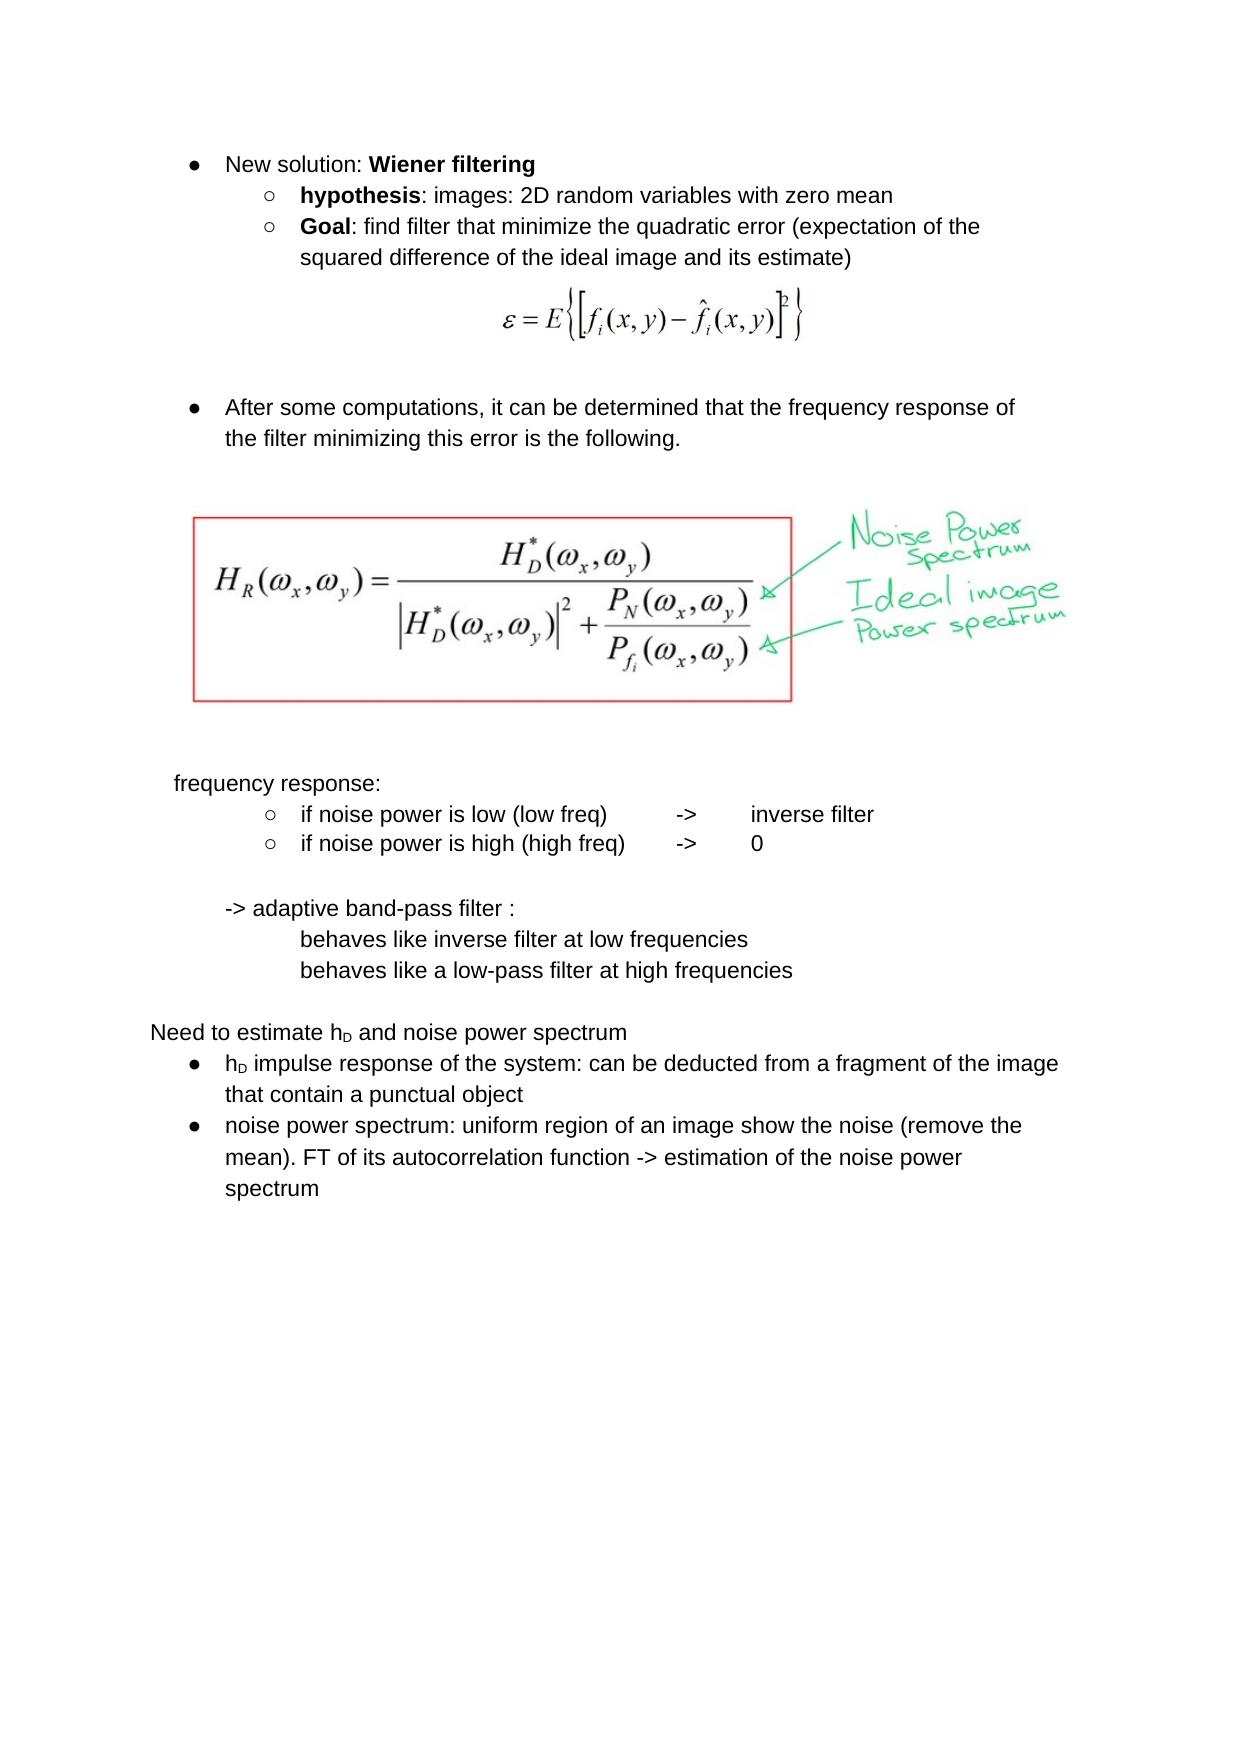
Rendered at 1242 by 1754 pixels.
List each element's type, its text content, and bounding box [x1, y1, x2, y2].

picture [190, 506, 1068, 706]
list hypothesis: images: 2D random variables with zero mean [262, 182, 1146, 208]
list After some computations, it can be determined that the frequency response of the filter minimizing this error is the following. [187, 394, 1053, 451]
table_header -> [651, 802, 724, 830]
text frequency response: [173, 770, 1146, 796]
list noise power spectrum: uniform region of an image show the noise (remove the mean). FT of its autocorrelation function -> estimation of the noise power spectrum [187, 1112, 1062, 1201]
text -> adaptive band-pass filter : [225, 895, 1146, 921]
text Need to estimate hD and noise power spectrum [150, 1019, 1146, 1045]
table_header inverse filter [724, 802, 879, 830]
list Goal: find filter that minimize the quadratic error (expectation of the squared difference of the ideal image and its estimate) [262, 213, 1069, 270]
table_cell 0 [724, 830, 879, 858]
picture [500, 285, 804, 343]
list New solution: Wiener filtering [187, 151, 1146, 177]
text behaves like inverse filter at low frequencies behaves like a low-pass filter at high frequencies [300, 926, 816, 983]
list hD impulse response of the system: can be deducted from a fragment of the image that contain a punctual object [187, 1050, 1059, 1108]
table_cell -> [651, 830, 724, 858]
table_cell if noise power is high (high freq) [258, 830, 651, 858]
table_header if noise power is low (low freq) [258, 802, 651, 830]
